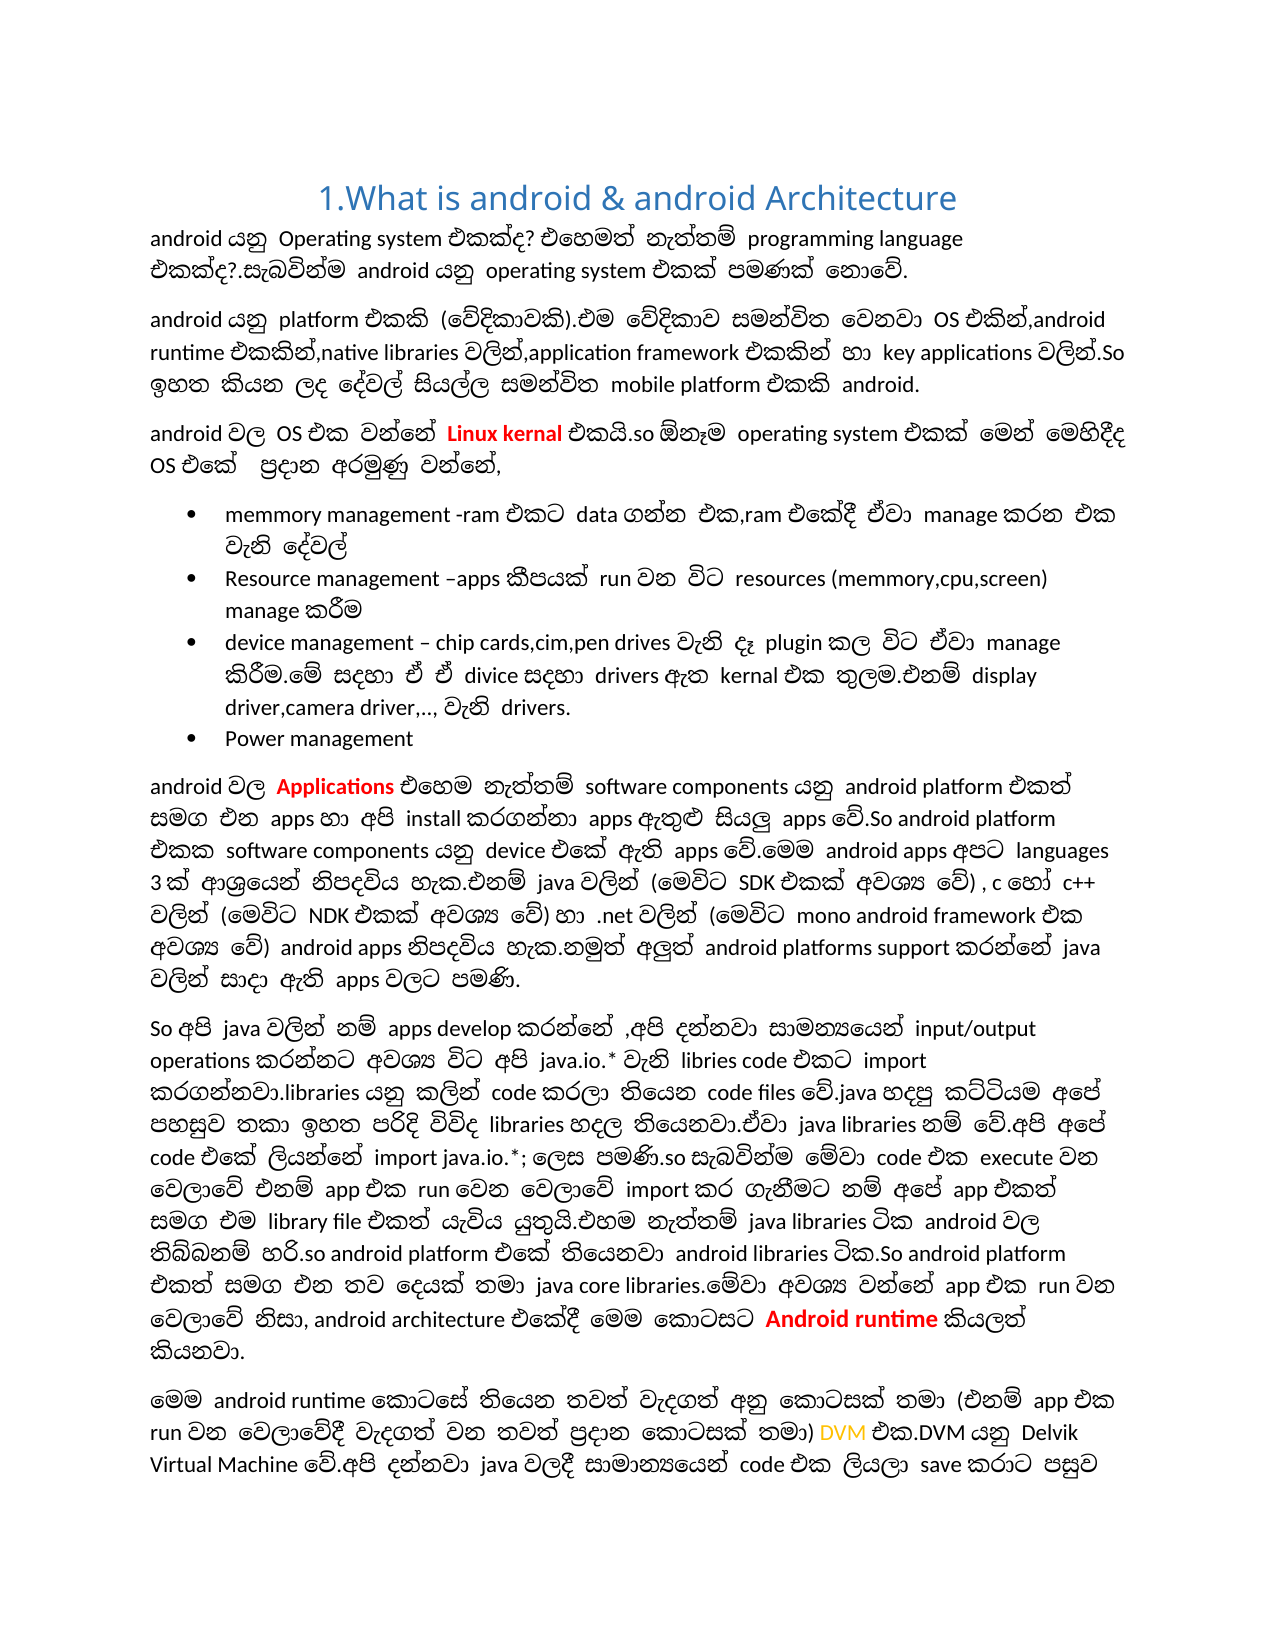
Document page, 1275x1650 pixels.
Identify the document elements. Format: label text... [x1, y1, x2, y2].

text android යනු Operating system එකක්ද? එහෙමත් නැත්තම් programming language එකක්ද?.සැබවින්ම android යනු operating system එකක් පමණක් නොවේ. [150, 224, 1125, 286]
text android යනු platform එකකි (වේදිකාවකි).එම වේදිකාව සමන්විත වෙනවා OS එකින්,android runtime එකකින්,native libraries වලින්,application framework එකකින් හා key applications වලින්.So ඉහත කියන ලද දේවල් සියල්ල සමන්විත mobile platform එකකි android. [150, 305, 1125, 399]
text android වල Applications එහෙම නැත්තම් software components යනු android platform එකත් සමග එන apps හා අපි install කරගන්නා apps ඇතුළු සියලු apps වේ.So android platform එකක software components යනු device එකේ ඇති apps වේ.මෙම android apps අපට languages 3ක් ආශ්‍රයෙන් නිපදවිය හැක.එනම් java වලින් (මෙවිට SDK එකක් අවශ්‍ය වේ) , c හෝ c++ වලින් (මෙවිට NDK එකක් අවශ්‍ය වේ) හා .net වලින් (මෙවිට mono android framework එක අවශ්‍ය වේ) android apps නිපදවිය හැක.නමුත් අලුත් android platforms support කරන්නේ java වලින් සාදා ඇති apps වලට පමණි. [150, 771, 1125, 994]
list memmory management -ram එකට data ගන්න එක,ram එකේදී ඒවා manage කරන එක වැනි දේවල් [187, 499, 1125, 561]
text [150, 1386, 1125, 1480]
subtitle 1.What is android & android Architecture [150, 175, 1125, 220]
list device management – chip cards,cim,pen drives වැනි දෑ plugin කල විට ඒවා manage කිරීම.මේ සදහා ඒ ඒ divice සදහා drivers ඇත kernal එක තුලම.එනම් display driver,camera driver,.., වැනි drivers. [187, 628, 1125, 722]
text android වල OS එක වන්නේ Linux kernal එකයි.so ඕනෑම operating system එකක් මෙන් මෙහිදීද OS එකේ ප්‍රදාන අරමුණු වන්නේ, [150, 418, 1125, 480]
list Power management [187, 724, 1125, 753]
text So අපි java වලින් නම් apps develop කරන්නේ ,අපි දන්නවා සාමන්‍යයෙන් input/output operations කරන්නට අවශ්‍ය විට අපි java.io.* වැනි libries code එකට import කරගන්නවා.libraries යනු කලින් code කරලා තියෙන code files වේ.java හදපු කට්ටියම අපේ පහසුව තකා ඉහත පරිදි විවිද libraries හදල තියෙනවා.ඒවා java libraries නම් වේ.අපි අපේ code එකේ ලියන්නේ import java.io.*; ලෙස පමණි.so සැබවින්ම මේවා code එක execute වන වෙලාවේ එනම් app එක run වෙන වෙලාවේ import කර ගැනීමට නම් අපේ app එකත් සමග එම library file එකත් යැවිය යුතුයි.එහම නැත්තම් java libraries ටික android වල තිබ්බනම් හරි.so android platform එකේ තියෙනවා android libraries ටික.So android platform එකත් සමග එන තව දෙයක් තමා java core libraries.මේවා අවශ්‍ය වන්නේ app එක run වන වෙලාවේ නිසා, android architecture එකේදී මෙම කොටසට Android runtime කියලත් කියනවා. [150, 1013, 1125, 1367]
list Resource management –apps කීපයක් run වන විට resources (memmory,cpu,screen) manage කරීම [187, 564, 1125, 626]
